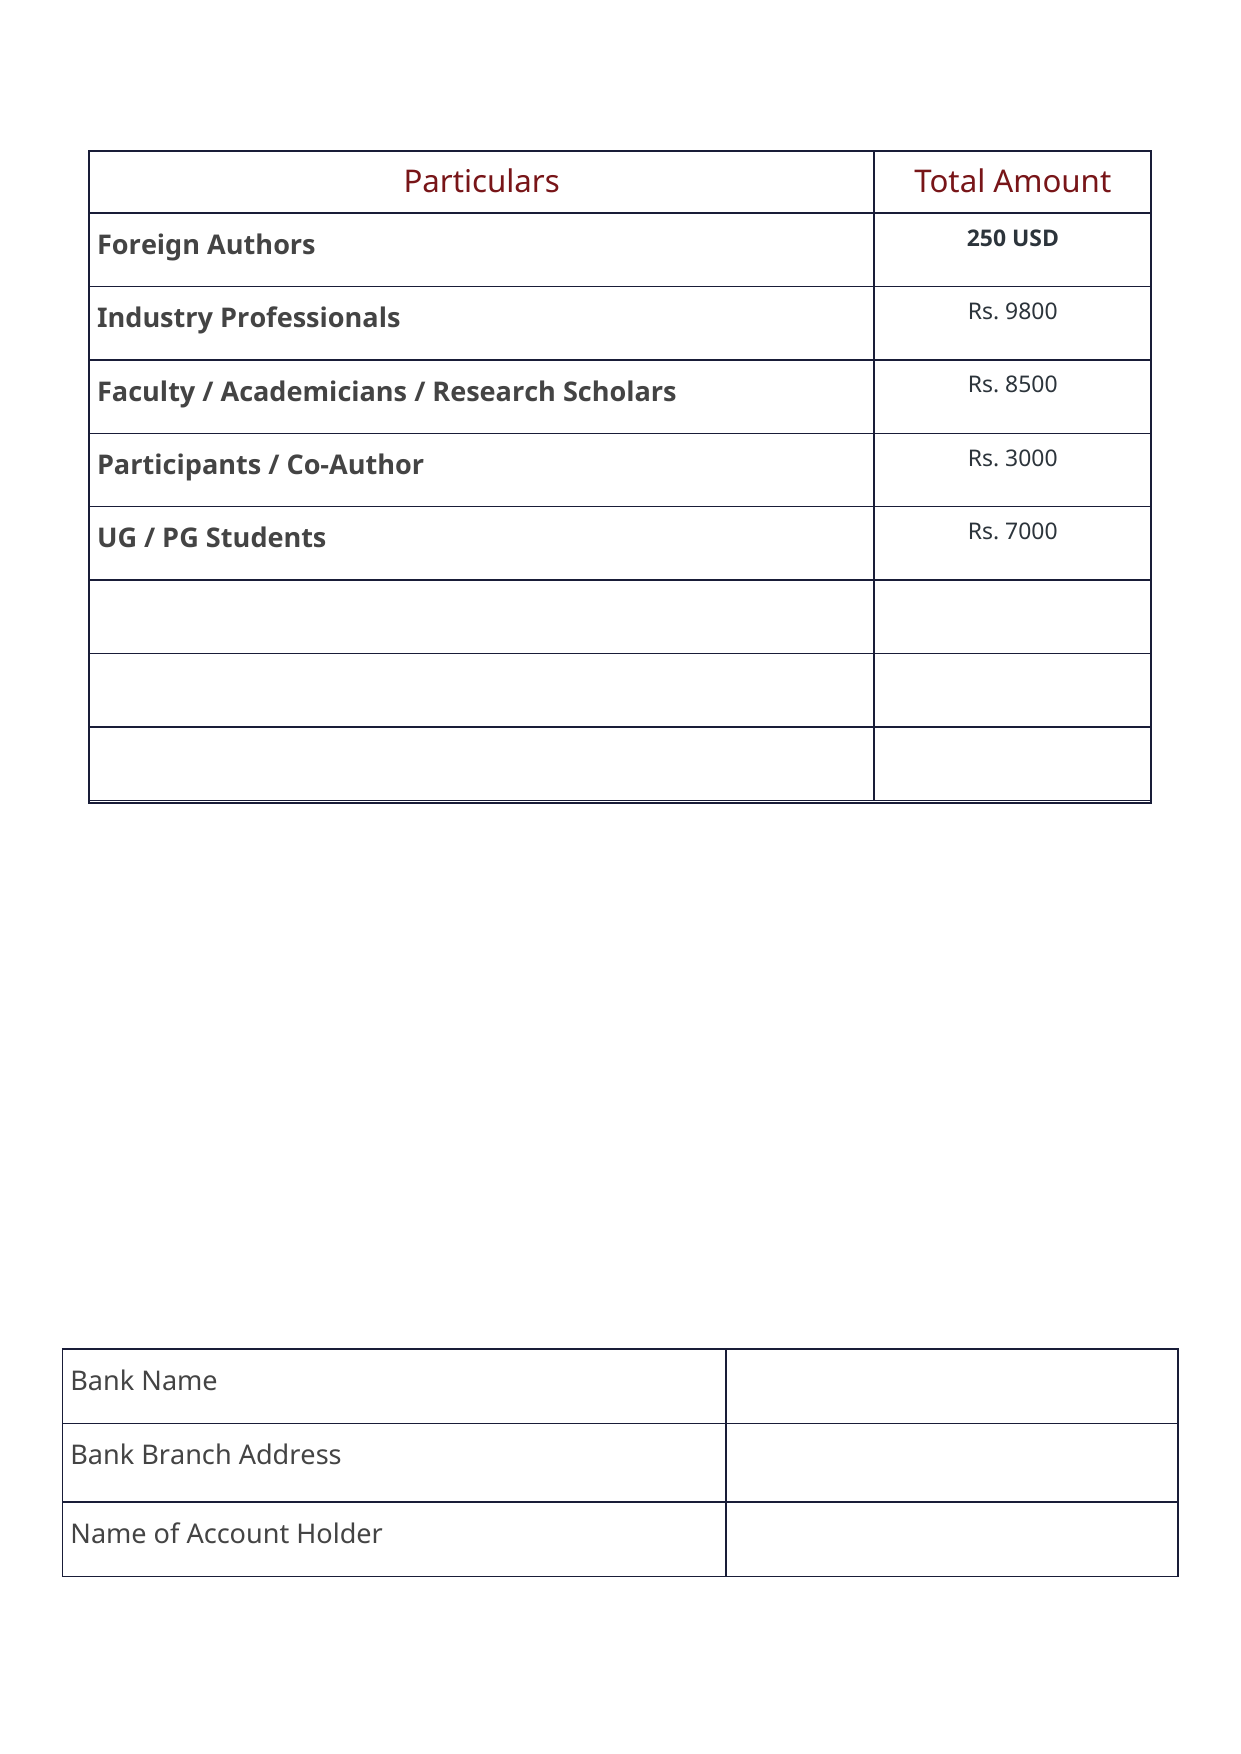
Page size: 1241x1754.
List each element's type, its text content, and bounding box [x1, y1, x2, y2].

table_cell [727, 1503, 1177, 1576]
table_cell Name of Account Holder [63, 1503, 725, 1576]
table_cell [875, 581, 1150, 653]
table_header Bank Name [63, 1350, 725, 1423]
table_cell [90, 581, 873, 653]
table_cell Rs. 8500 [875, 361, 1150, 432]
table_header [727, 1350, 1177, 1423]
table_cell Rs. 9800 [875, 287, 1150, 359]
table_cell Bank Branch Address [63, 1424, 725, 1501]
table_cell Rs. 7000 [875, 507, 1150, 579]
table_cell Foreign Authors [90, 214, 873, 286]
table_header Particulars [90, 152, 873, 212]
table_cell Faculty / Academicians / Research Scholars [90, 361, 873, 432]
table_cell [727, 1424, 1177, 1501]
table_cell [90, 728, 873, 799]
table_cell [90, 654, 873, 726]
table_cell UG / PG Students [90, 507, 873, 579]
table_cell Participants / Co-Author [90, 434, 873, 506]
table_cell [875, 728, 1150, 799]
table_cell 250 USD [875, 214, 1150, 286]
table_cell [875, 654, 1150, 726]
table_cell Rs. 3000 [875, 434, 1150, 506]
table_cell Industry Professionals [90, 287, 873, 359]
table_header Total Amount [875, 152, 1150, 212]
